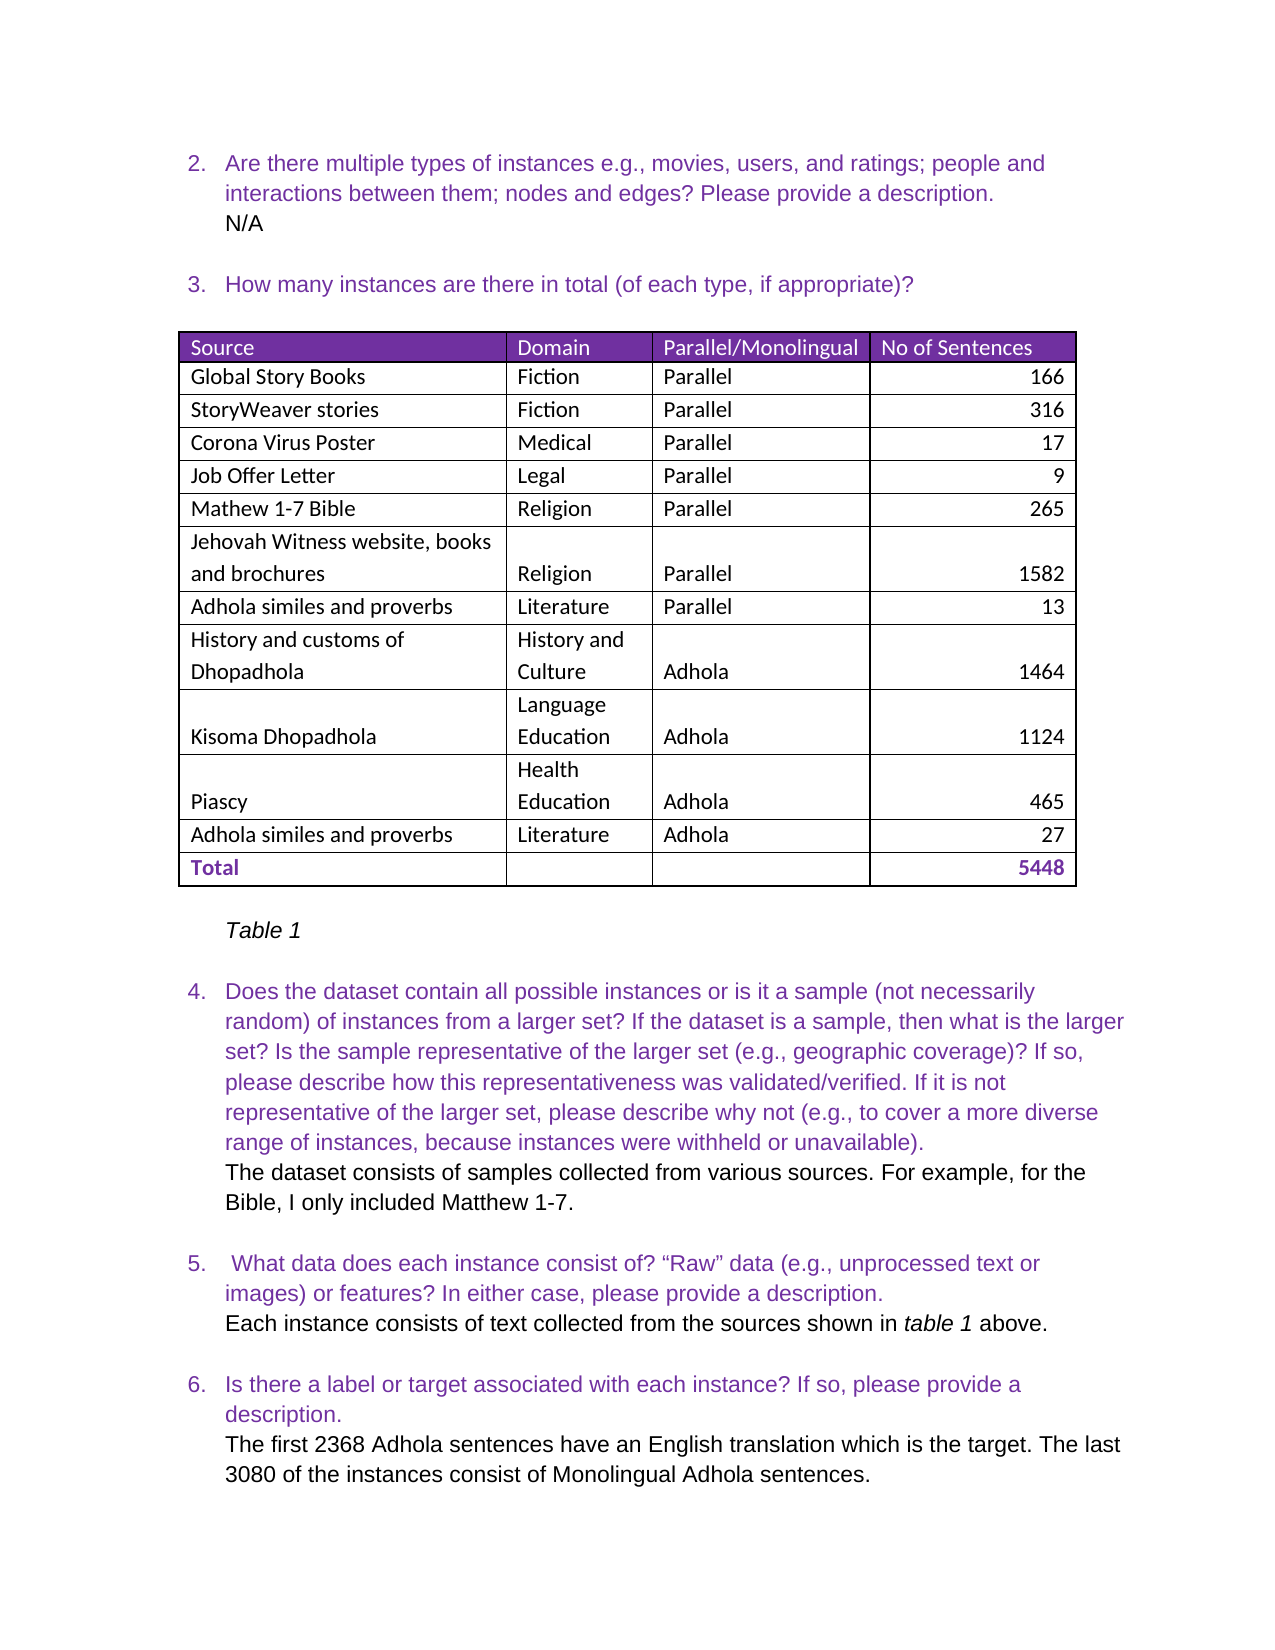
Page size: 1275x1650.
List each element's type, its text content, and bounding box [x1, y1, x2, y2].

table_cell Piascy [180, 755, 506, 819]
table_header Domain [507, 333, 652, 361]
list How many instances are there in total (of each type, if appropriate)? [187, 271, 1125, 297]
table_cell Literature [507, 820, 652, 852]
text The first 2368 Adhola sentences have an English translation which is the target. The last 3080 of the instances consist of Monolingual Adhola sentences. [225, 1431, 1125, 1487]
table_cell 1464 [871, 625, 1075, 689]
table_cell Corona Virus Poster [180, 428, 506, 460]
table_header No of Sentences [871, 333, 1075, 361]
table_cell Adhola similes and proverbs [180, 592, 506, 624]
table_cell Religion [507, 527, 652, 591]
text The dataset consists of samples collected from various sources. For example, for the Bible, I only included Matthew 1-7. [225, 1159, 1125, 1216]
table_cell Kisoma Dhopadhola [180, 690, 506, 754]
table_header Source [180, 333, 506, 361]
table_cell Mathew 1-7 Bible [180, 494, 506, 526]
text Table 1 [225, 917, 1125, 944]
table_cell Parallel [653, 363, 869, 394]
table_cell Parallel [653, 395, 869, 427]
table_cell History and Culture [507, 625, 652, 689]
text N/A [225, 210, 1125, 237]
table_cell Adhola [653, 820, 869, 852]
table_cell 166 [871, 363, 1075, 394]
table_cell 1124 [871, 690, 1075, 754]
table_cell Global Story Books [180, 363, 506, 394]
table_cell Parallel [653, 428, 869, 460]
table_cell Adhola similes and proverbs [180, 820, 506, 852]
table_cell Jehovah Witness website, books and brochures [180, 527, 506, 591]
table_cell StoryWeaver stories [180, 395, 506, 427]
table_cell Parallel [653, 461, 869, 493]
table_cell 1582 [871, 527, 1075, 591]
table_cell Literature [507, 592, 652, 624]
table_cell 13 [871, 592, 1075, 624]
list Does the dataset contain all possible instances or is it a sample (not necessarily random) of instances from a larger set? If the dataset is a sample, then what is the larger set? Is the sample representative of the larger set (e.g., geographic coverage)? If so, please describe how this representativeness was validated/verified. If it is not representative of the larger set, please describe why not (e.g., to cover a more diverse range of instances, because instances were withheld or unavailable). [187, 978, 1125, 1155]
table_cell Adhola [653, 690, 869, 754]
table_header Parallel/Monolingual [653, 333, 869, 361]
list Is there a label or target associated with each instance? If so, please provide a description. [187, 1371, 1125, 1427]
table_cell Parallel [653, 592, 869, 624]
table_cell Health Education [507, 755, 652, 819]
table_cell Parallel [653, 527, 869, 591]
table_cell History and customs of Dhopadhola [180, 625, 506, 689]
list What data does each instance consist of? “Raw” data (e.g., unprocessed text or images) or features? In either case, please provide a description. [187, 1250, 1125, 1306]
table_cell Religion [507, 494, 652, 526]
table_cell Language Education [507, 690, 652, 754]
table_cell 316 [871, 395, 1075, 427]
table_cell Adhola [653, 755, 869, 819]
table_cell Fiction [507, 363, 652, 394]
table_cell 9 [871, 461, 1075, 493]
table_cell Medical [507, 428, 652, 460]
table_cell 5448 [871, 853, 1075, 885]
table_cell Total [180, 853, 506, 885]
text Each instance consists of text collected from the sources shown in table 1 above. [225, 1310, 1125, 1336]
table_cell Legal [507, 461, 652, 493]
table_cell [507, 853, 652, 885]
list Are there multiple types of instances e.g., movies, users, and ratings; people and interactions between them; nodes and edges? Please provide a description. [187, 150, 1125, 207]
table_cell 17 [871, 428, 1075, 460]
table_cell Job Offer Letter [180, 461, 506, 493]
table_cell [653, 853, 869, 885]
table_cell Fiction [507, 395, 652, 427]
table_cell Adhola [653, 625, 869, 689]
table_cell Parallel [653, 494, 869, 526]
table_cell 465 [871, 755, 1075, 819]
table_cell 27 [871, 820, 1075, 852]
table_cell 265 [871, 494, 1075, 526]
